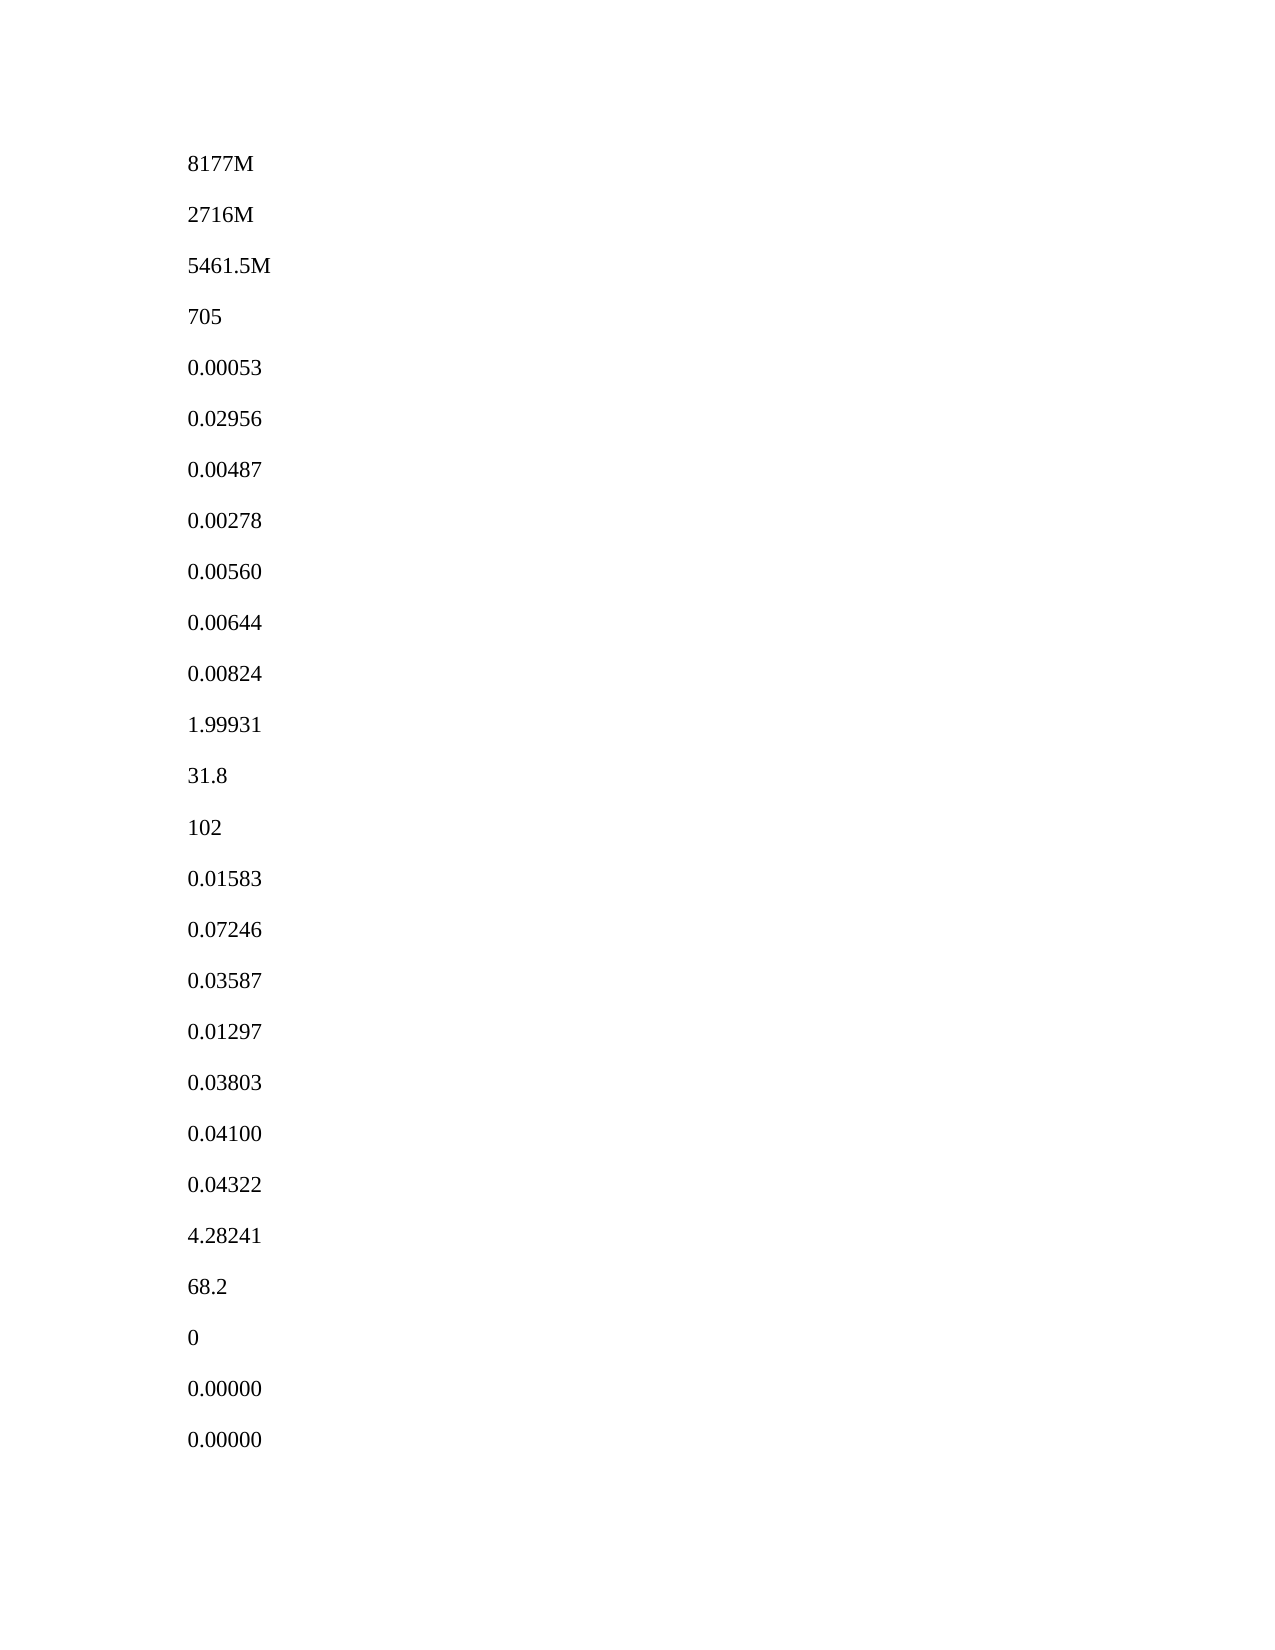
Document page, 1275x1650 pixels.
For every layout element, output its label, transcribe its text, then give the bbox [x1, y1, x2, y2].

table_cell 0.03587 [176, 967, 1076, 1018]
table_cell 0.02956 [176, 405, 1076, 456]
table_cell 0.07246 [176, 916, 1076, 967]
table_cell 0.00053 [176, 354, 1076, 405]
table_cell 0.00644 [176, 609, 1076, 660]
table_cell 0 [176, 1324, 1076, 1375]
table_cell 1.99931 [176, 711, 1076, 762]
table_cell 0.00000 [176, 1426, 1076, 1477]
table_cell 0.01583 [176, 865, 1076, 916]
table_cell 0.00487 [176, 456, 1076, 507]
table_cell 0.00560 [176, 558, 1076, 609]
table_cell 0.04322 [176, 1171, 1076, 1222]
table_cell 0.00000 [176, 1375, 1076, 1426]
table_cell 2716M [176, 201, 1076, 252]
table_cell 4.28241 [176, 1222, 1076, 1273]
table_cell 31.8 [176, 763, 1076, 813]
table_cell 0.00278 [176, 507, 1076, 558]
table_cell 102 [176, 814, 1076, 864]
table_cell 5461.5M [176, 252, 1076, 303]
table_cell 0.04100 [176, 1120, 1076, 1171]
table_cell 0.01297 [176, 1018, 1076, 1069]
table_cell 68.2 [176, 1273, 1076, 1324]
table_cell 0.00824 [176, 660, 1076, 711]
table_header 8177M [176, 150, 1076, 201]
table_cell 705 [176, 303, 1076, 354]
table_cell 0.03803 [176, 1069, 1076, 1120]
